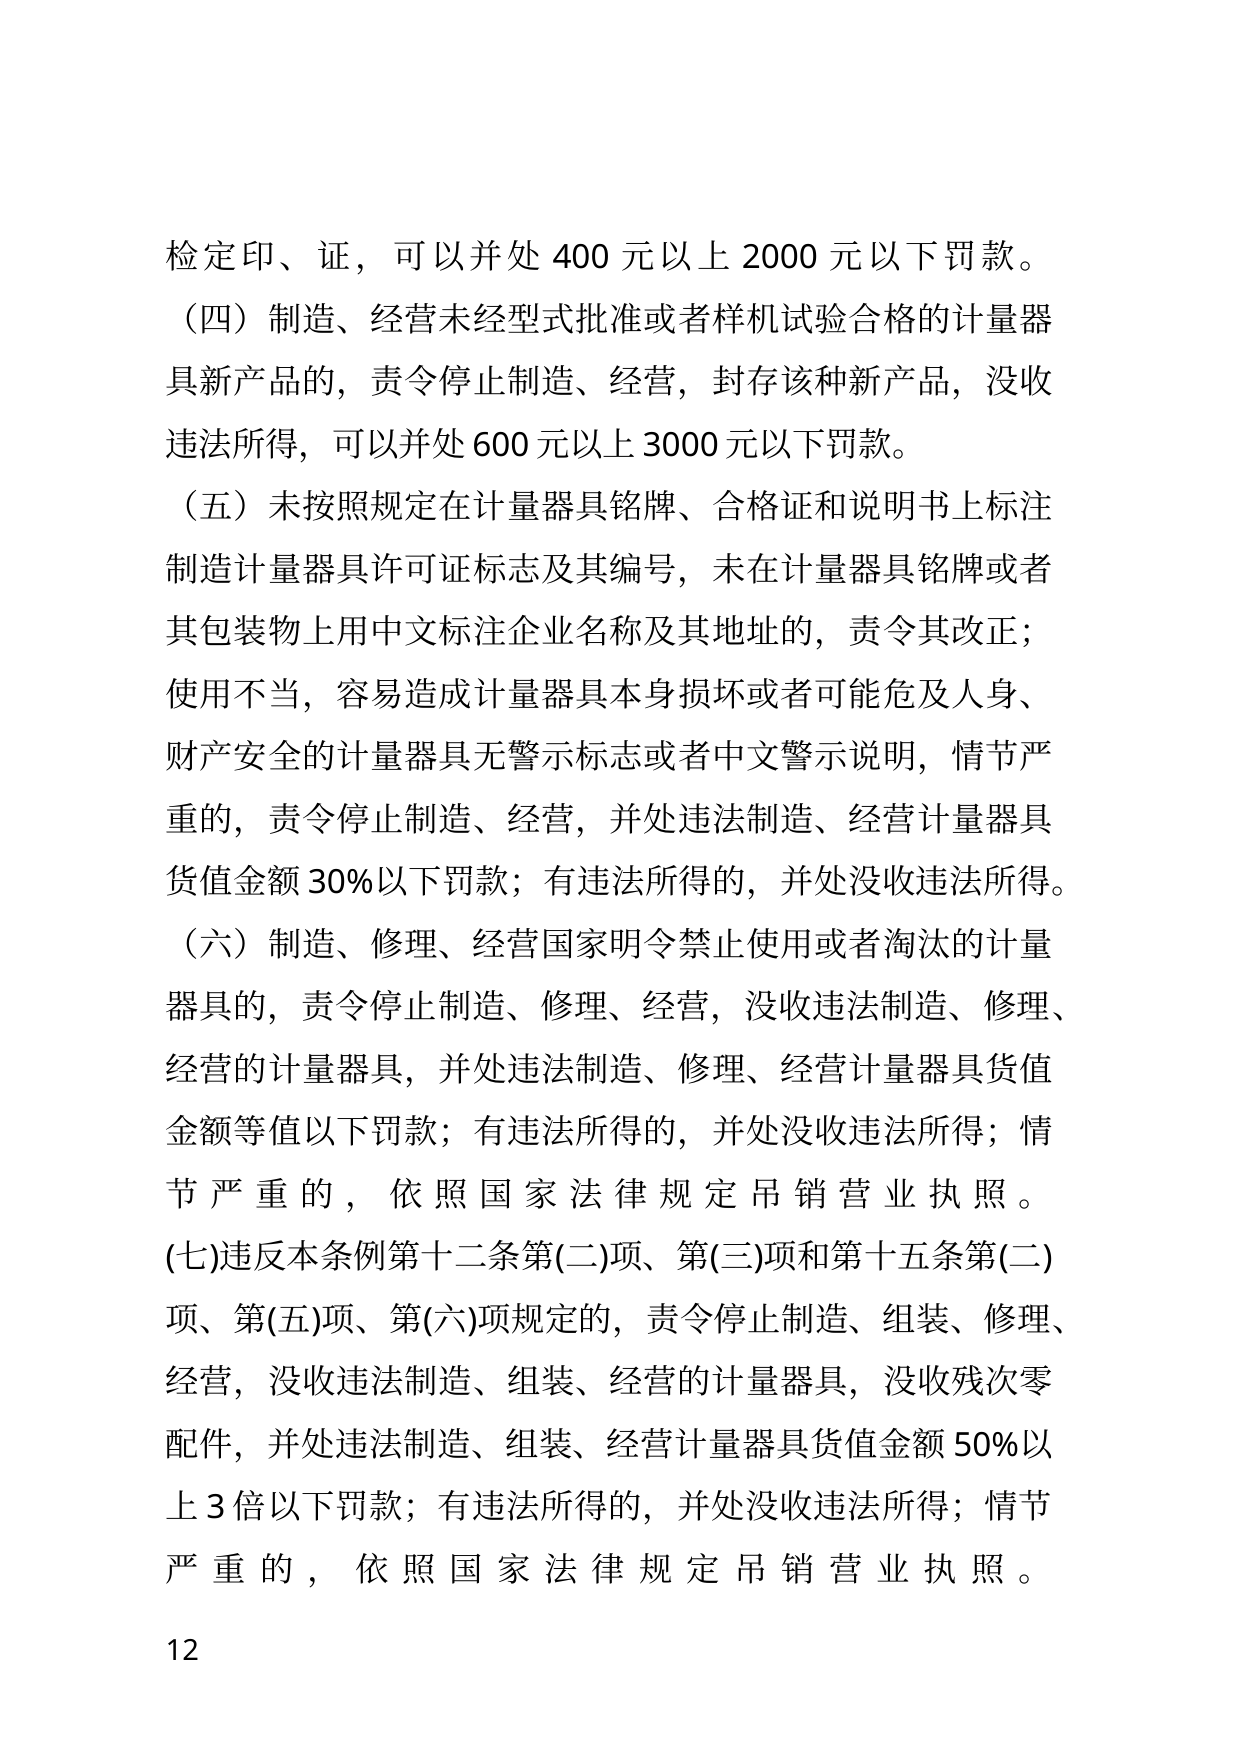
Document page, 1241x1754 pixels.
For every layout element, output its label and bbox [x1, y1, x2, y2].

text [165, 218, 1053, 468]
text [165, 468, 1053, 1593]
